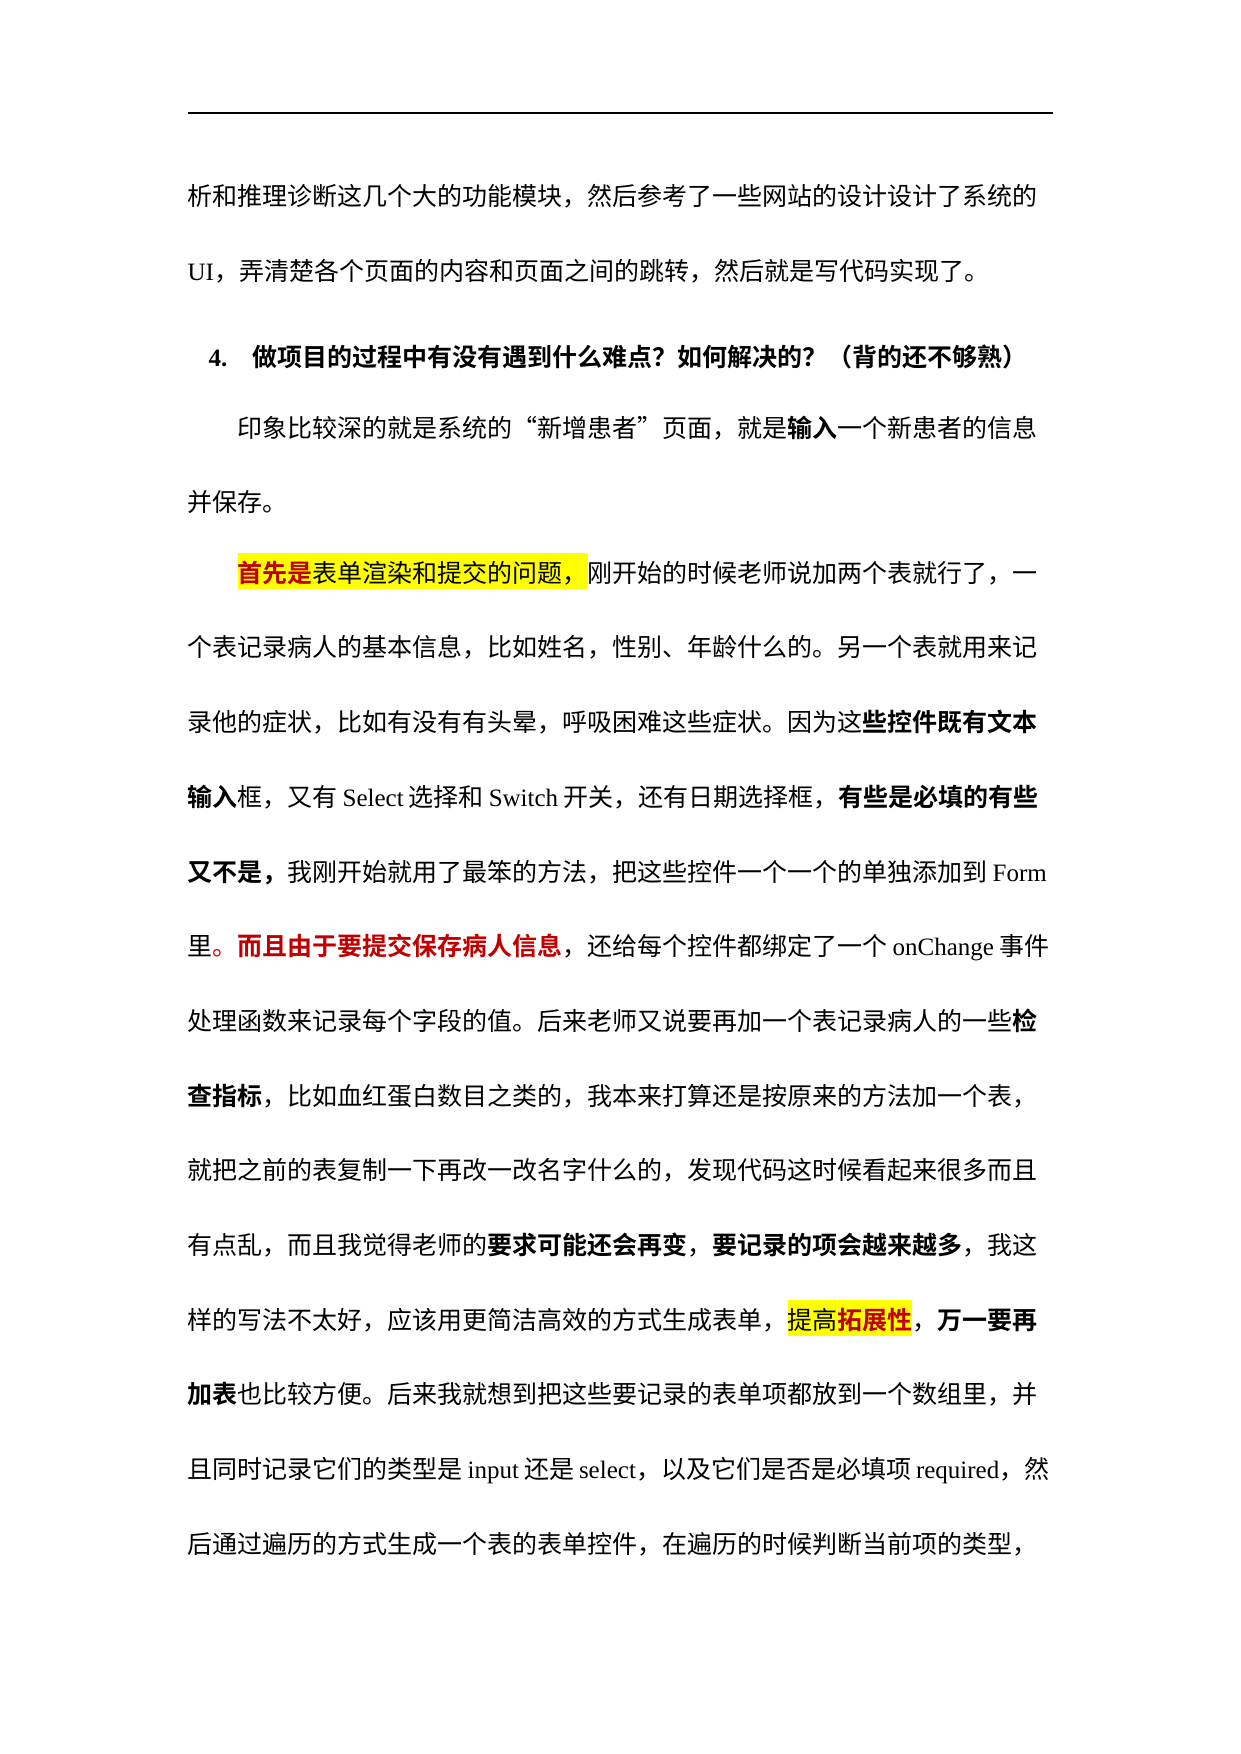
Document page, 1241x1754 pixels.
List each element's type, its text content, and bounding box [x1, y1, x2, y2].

text 首先明确这个系统的大概需求。然后列举这个系统要实现什么功能，有几个模块，那调研后就确定下来主要有病人信息录入（包括增删改查），统计分析和推理诊断这几个大的功能模块，然后参考了一些网站的设计设计了系统的UI，弄清楚各个页面的内容和页面之间的跳转，然后就是写代码实现了。 [187, 162, 1053, 302]
text 印象比较深的就是系统的“新增患者”页面，就是输入一个新患者的信息并保存。 [187, 394, 1053, 533]
subtitle 做项目的过程中有没有遇到什么难点？如何解决的？（背的还不够熟） [208, 323, 1053, 388]
